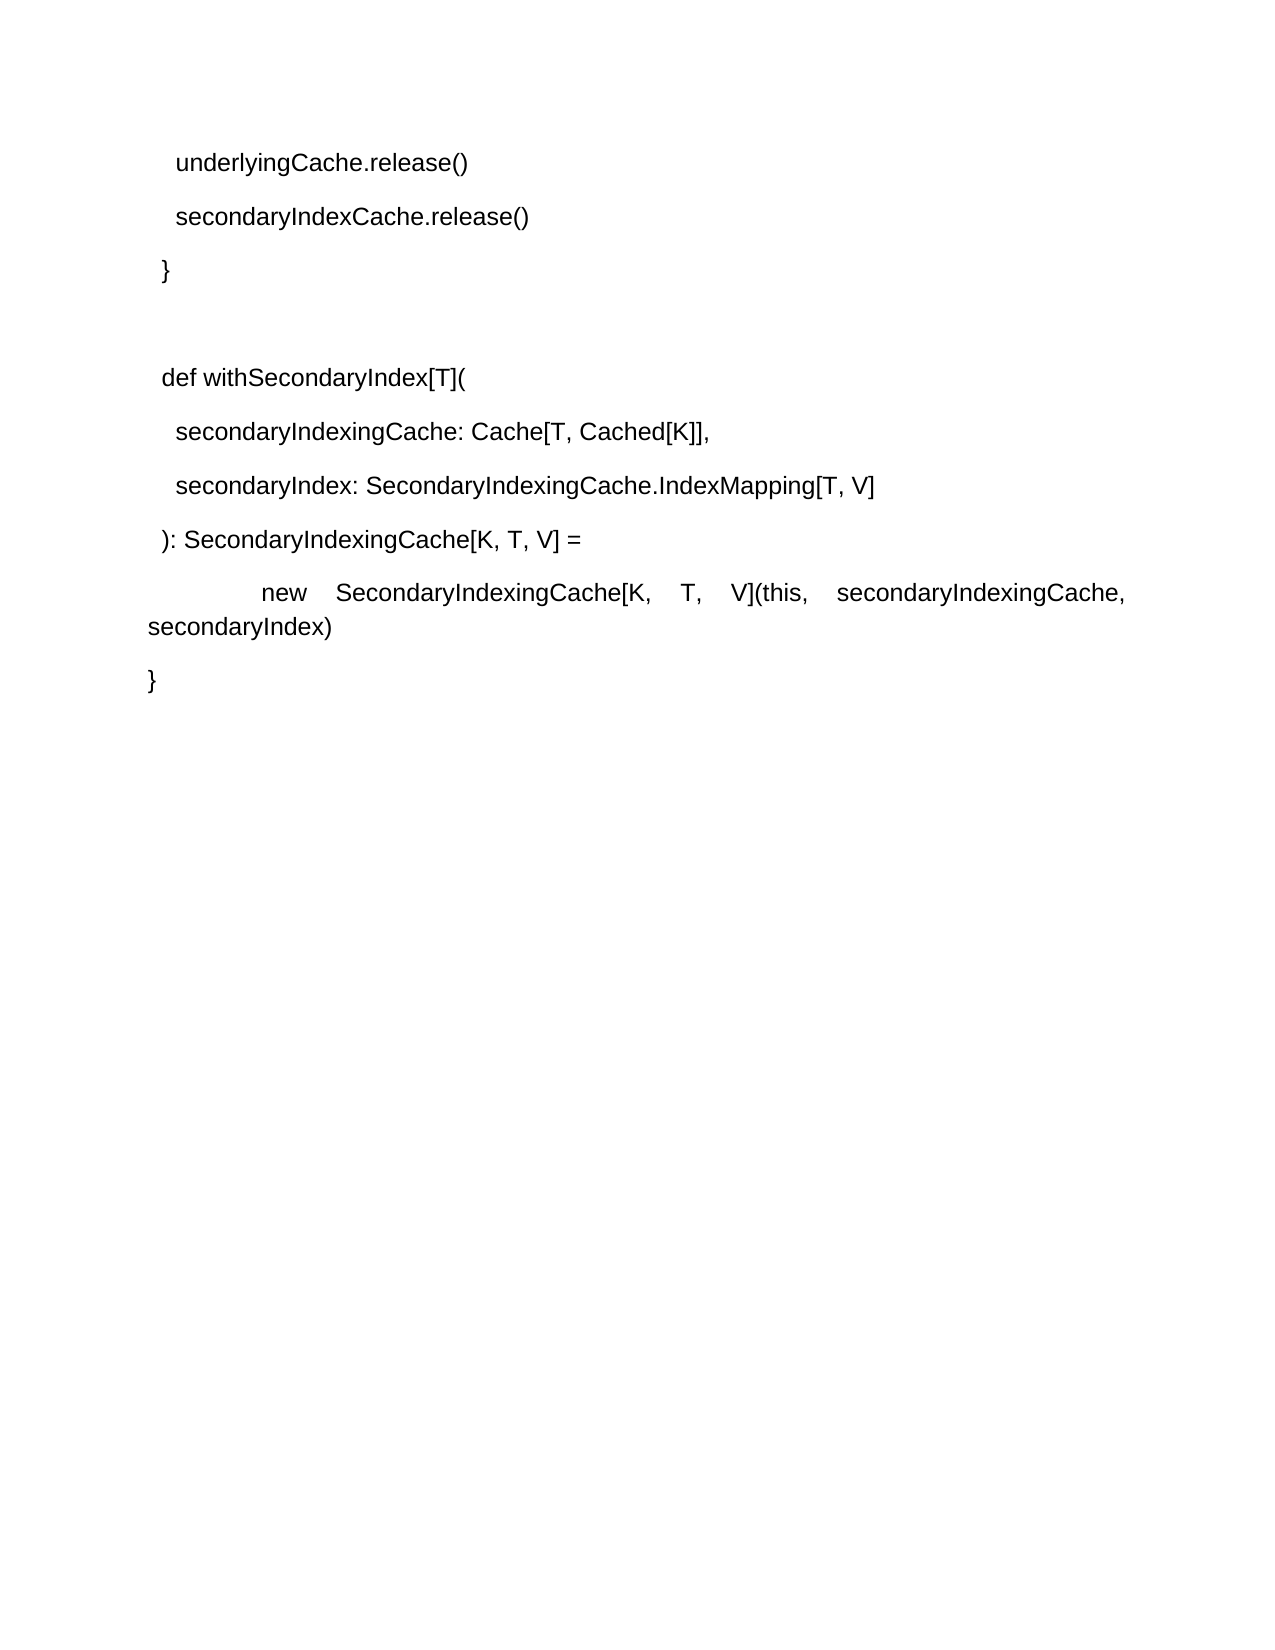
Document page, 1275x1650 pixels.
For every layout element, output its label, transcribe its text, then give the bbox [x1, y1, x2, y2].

text underlyingCache.release() [148, 148, 1127, 176]
text ): SecondaryIndexingCache[K, T, V] = [148, 524, 1127, 553]
text secondaryIndexingCache: Cache[T, Cached[K]], [148, 417, 1127, 446]
text def withSecondaryIndex[T]( [148, 363, 1127, 392]
text secondaryIndexCache.release() [148, 201, 1127, 230]
text } [148, 255, 1127, 284]
text } [148, 665, 1127, 694]
text secondaryIndex: SecondaryIndexingCache.IndexMapping[T, V] [148, 471, 1127, 499]
text new SecondaryIndexingCache[K, T, V](this, secondaryIndexingCache, secondaryIndex) [148, 578, 1127, 640]
